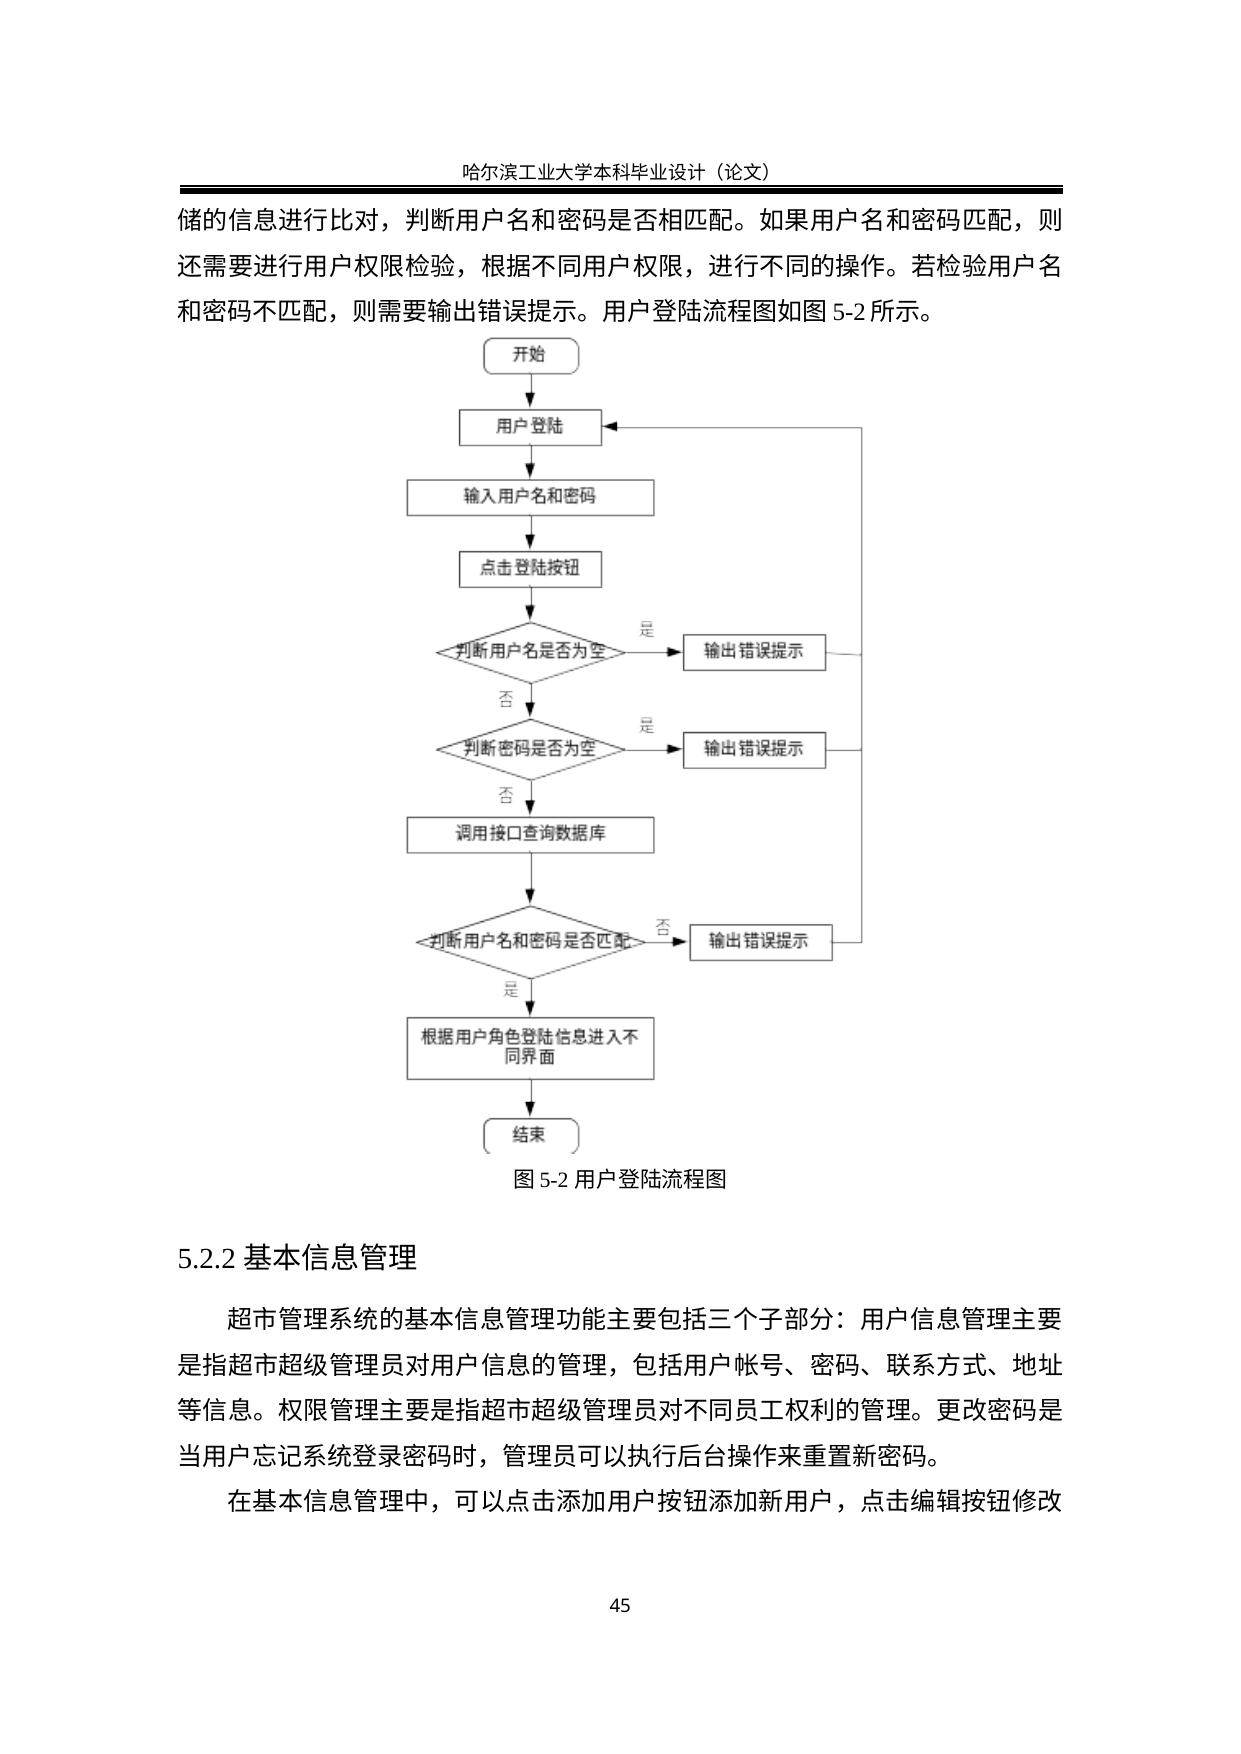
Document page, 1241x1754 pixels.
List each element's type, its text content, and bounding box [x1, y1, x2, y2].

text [177, 201, 1063, 328]
text 超市管理系统的基本信息管理功能主要包括三个子部分：用户信息管理主要是指超市超级管理员对用户信息的管理，包括用户帐号、密码、联系方式、地址等信息。权限管理主要是指超市超级管理员对不同员工权利的管理。更改密码是当用户忘记系统登录密码时，管理员可以执行后台操作来重置新密码。 [177, 1300, 1063, 1472]
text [177, 1481, 1063, 1517]
subtitle 5.2.2 基本信息管理 [177, 1235, 1063, 1277]
text 图5-2 用户登陆流程图 [177, 1164, 1063, 1193]
